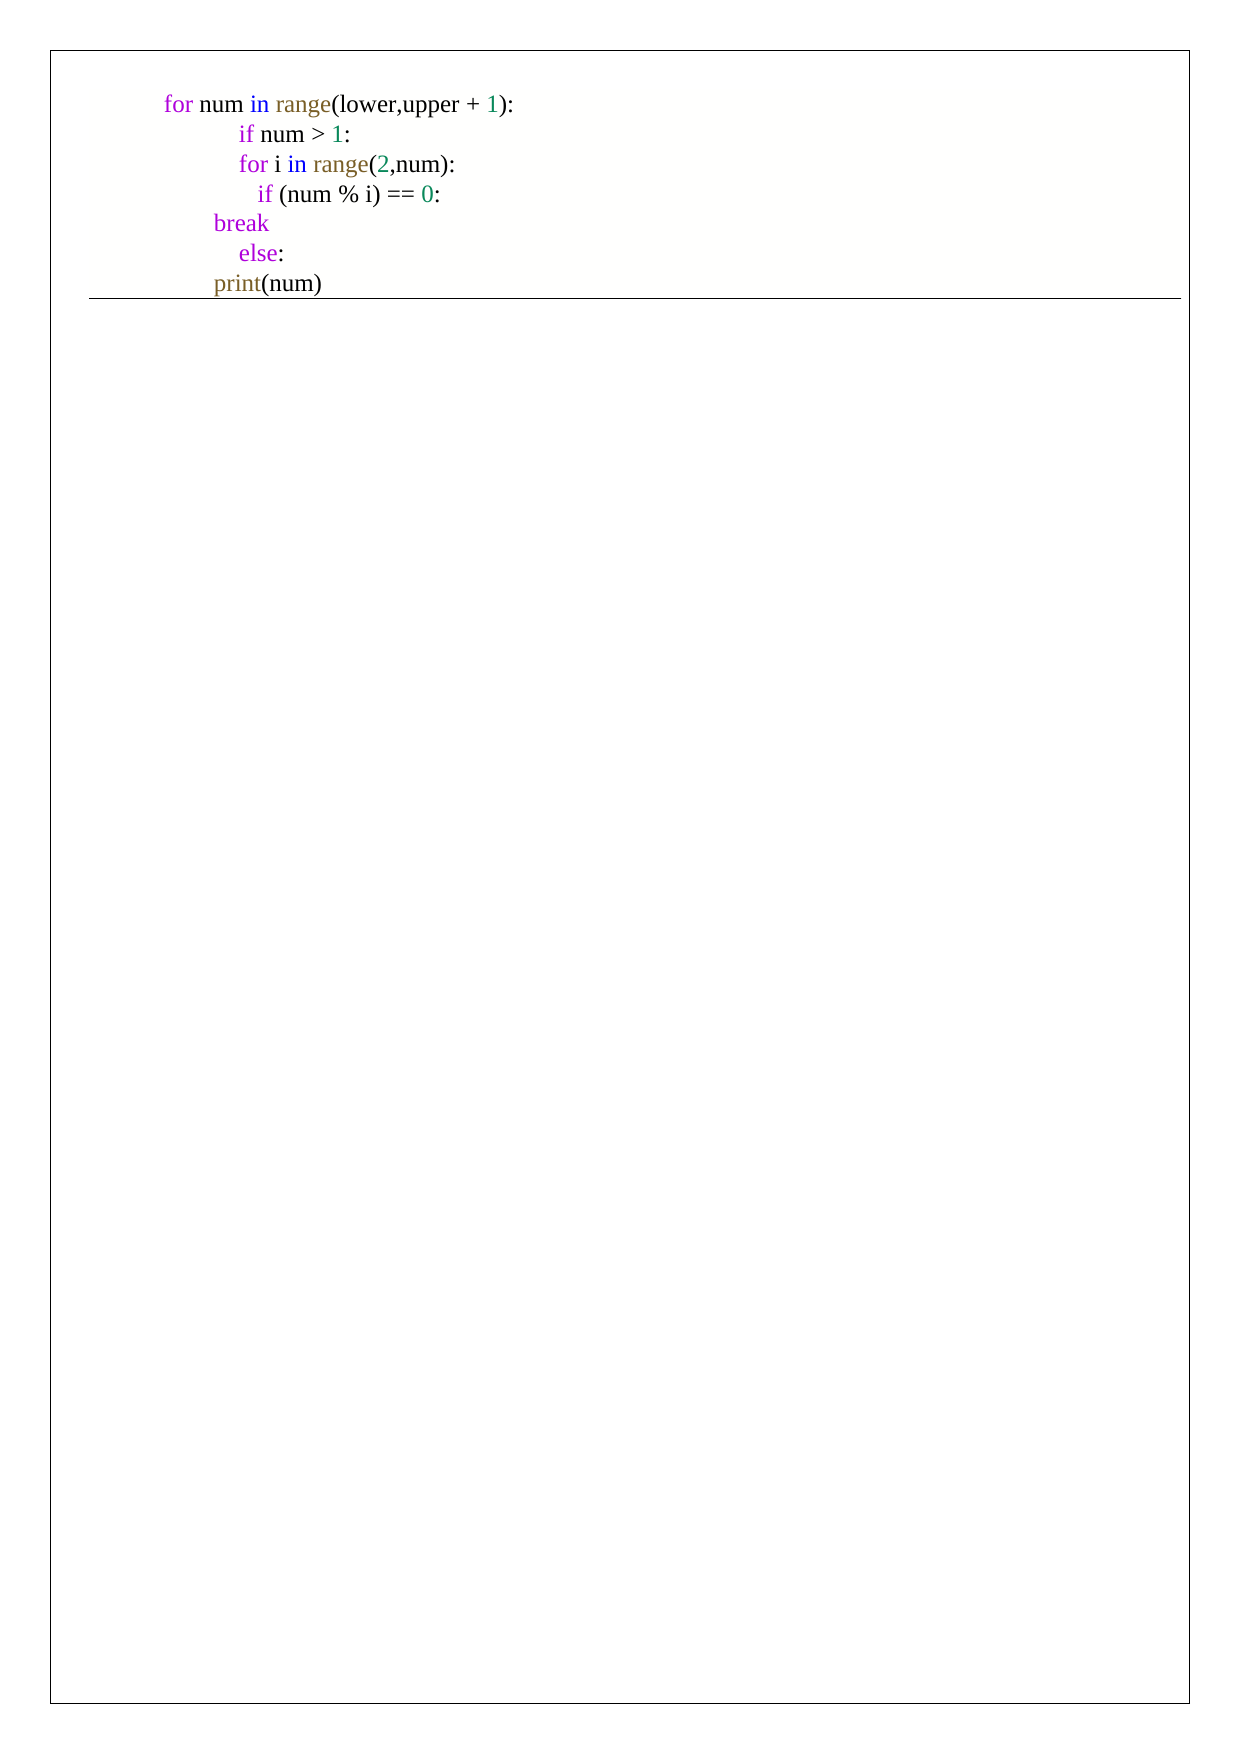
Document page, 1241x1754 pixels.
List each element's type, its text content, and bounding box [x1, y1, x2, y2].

text if num > 1: [89, 118, 1181, 148]
text for num in range(lower,upper + 1): [89, 89, 1181, 118]
text for i in range(2,num): [89, 148, 1181, 178]
text if (num % i) == 0: [89, 178, 1181, 207]
text break [89, 207, 1181, 237]
text print(num) [89, 267, 1181, 298]
text else: [89, 237, 1181, 267]
